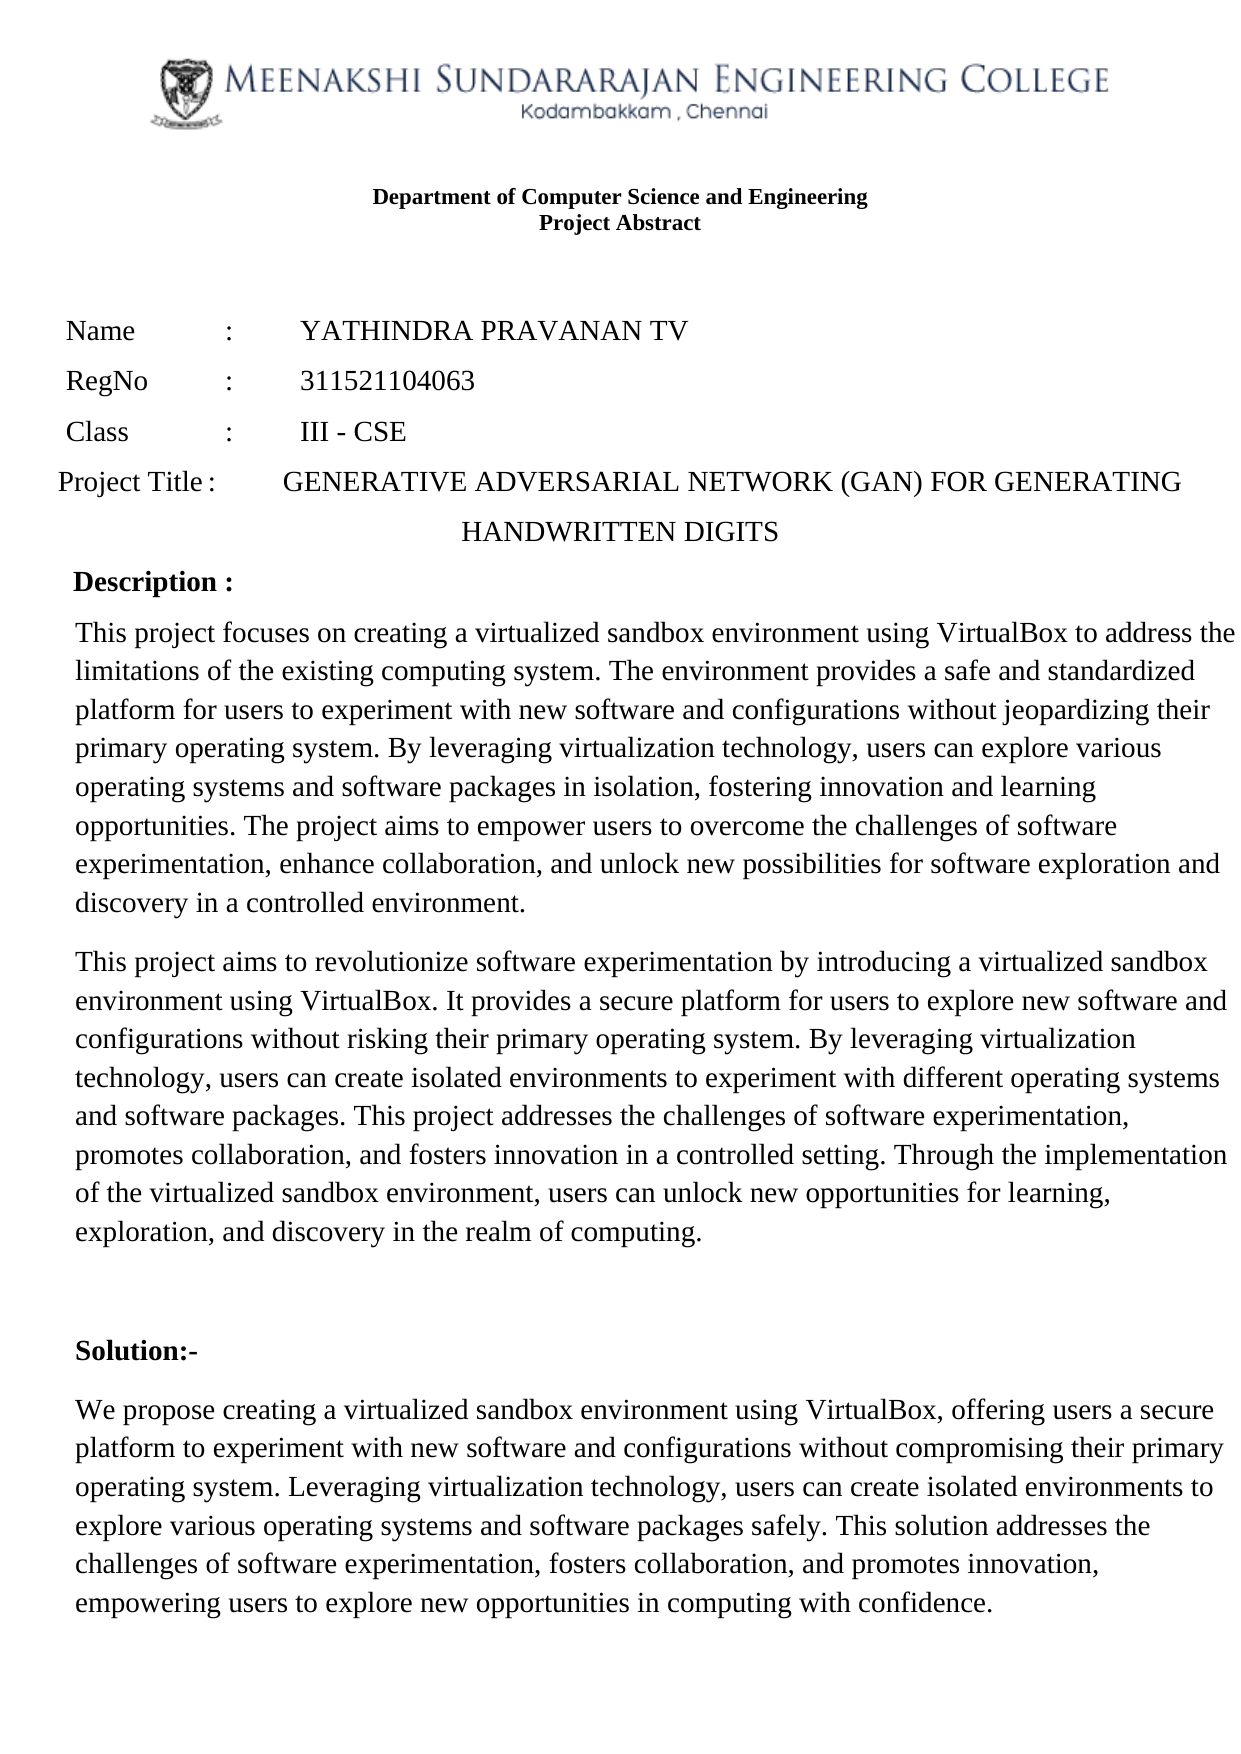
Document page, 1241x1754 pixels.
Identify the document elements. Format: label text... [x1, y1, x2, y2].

text We propose creating a virtualized sandbox environment using VirtualBox, offering users a secure platform to experiment with new software and configurations without compromising their primary operating system. Leveraging virtualization technology, users can create isolated environments to explore various operating systems and software packages safely. This solution addresses the challenges of software experimentation, fosters collaboration, and promotes innovation, empowering users to explore new opportunities in computing with confidence. [75, 1392, 1240, 1618]
text Description : [0, 564, 1240, 598]
text Class : III - CSE [0, 414, 1240, 447]
text RegNo : 311521104063 [0, 363, 1240, 397]
text This project aims to revolutionize software experimentation by introducing a virtualized sandbox environment using VirtualBox. It provides a secure platform for users to explore new software and configurations without risking their primary operating system. By leveraging virtualization technology, users can create isolated environments to experiment with different operating systems and software packages. This project addresses the challenges of software experimentation, promotes collaboration, and fosters innovation in a controlled setting. Through the implementation of the virtualized sandbox environment, users can unlock new opportunities for learning, exploration, and discovery in the realm of computing. [75, 944, 1240, 1247]
picture [143, 54, 1146, 131]
text This project focuses on creating a virtualized sandbox environment using VirtualBox to address the limitations of the existing computing system. The environment provides a safe and standardized platform for users to experiment with new software and configurations without jeopardizing their primary operating system. By leveraging virtualization technology, users can explore various operating systems and software packages in isolation, fostering innovation and learning opportunities. The project aims to empower users to overcome the challenges of software experimentation, enhance collaboration, and unlock new possibilities for software exploration and discovery in a controlled environment. Top of Form [75, 615, 1240, 918]
text Project Title : GENERATIVE ADVERSARIAL NETWORK (GAN) FOR GENERATING HANDWRITTEN DIGITS [0, 464, 1240, 548]
text Solution:- [75, 1333, 1240, 1366]
text Name : YATHINDRA PRAVANAN TV [0, 313, 1240, 347]
